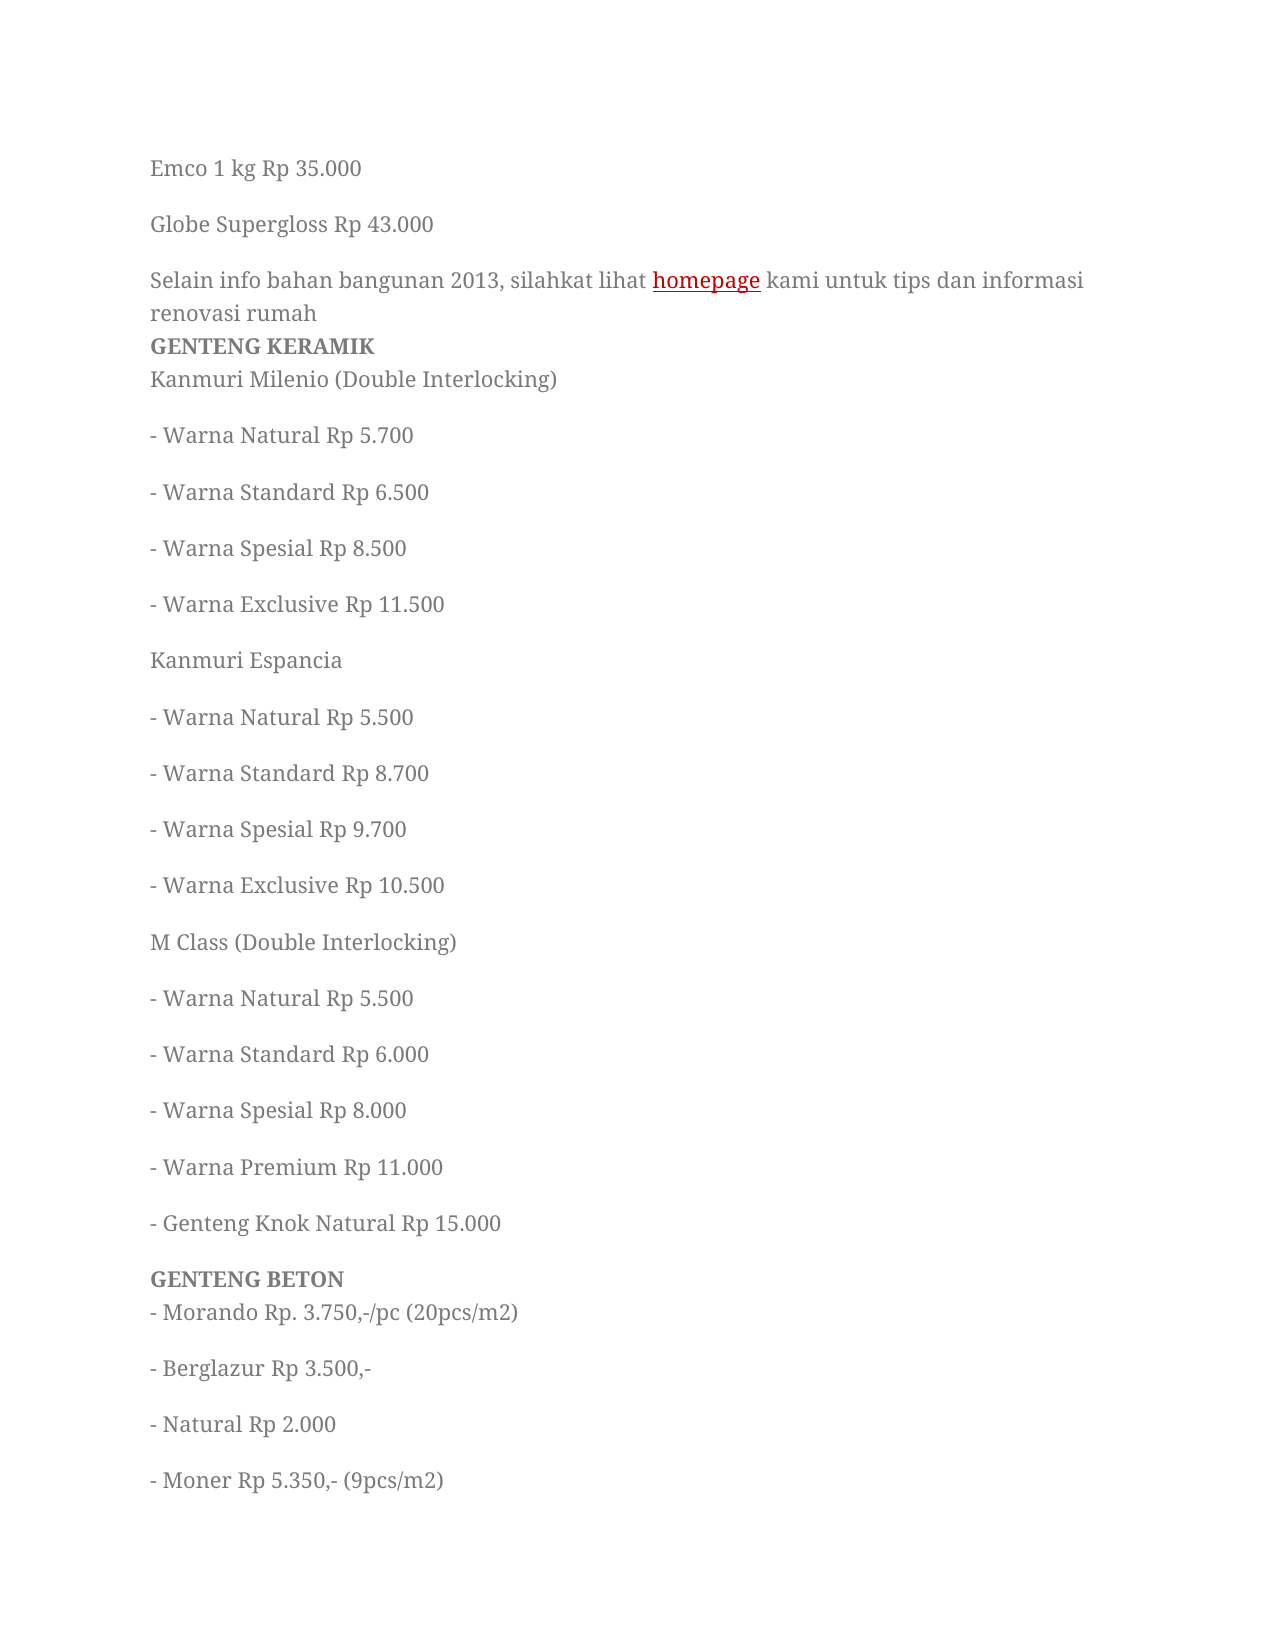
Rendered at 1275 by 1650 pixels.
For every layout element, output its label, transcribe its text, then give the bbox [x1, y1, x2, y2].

text - Warna Spesial Rp 8.500 [150, 530, 1125, 562]
text Kanmuri Milenio (Double Interlocking) [150, 361, 1125, 394]
text GENTENG KERAMIK [150, 328, 1125, 361]
text - Warna Exclusive Rp 11.500 [150, 586, 1125, 619]
text - Warna Natural Rp 5.700 [150, 417, 1125, 450]
text - Berglazur Rp 3.500,- [150, 1350, 1125, 1383]
text - Warna Premium Rp 11.000 [150, 1148, 1125, 1181]
text M Class (Double Interlocking) [150, 923, 1125, 956]
text Selain info bahan bangunan 2013, silahkat lihat homepage kami untuk tips dan informasi renovasi rumah [150, 262, 1125, 328]
text - Warna Standard Rp 6.000 [150, 1036, 1125, 1069]
text - Warna Spesial Rp 9.700 [150, 811, 1125, 844]
text - Warna Standard Rp 8.700 [150, 755, 1125, 787]
text - Warna Spesial Rp 8.000 [150, 1092, 1125, 1125]
text Kanmuri Espancia [150, 642, 1125, 675]
text - Warna Natural Rp 5.500 [150, 980, 1125, 1012]
text Emco 1 kg Rp 35.000 [150, 150, 1125, 183]
text - Moner Rp 5.350,- (9pcs/m2) [150, 1462, 1125, 1495]
text - Warna Standard Rp 6.500 [150, 473, 1125, 506]
text - Warna Natural Rp 5.500 [150, 698, 1125, 731]
text GENTENG BETON [150, 1261, 1125, 1294]
text - Morando Rp. 3.750,-/pc (20pcs/m2) [150, 1294, 1125, 1327]
text - Natural Rp 2.000 [150, 1406, 1125, 1439]
text Globe Supergloss Rp 43.000 [150, 206, 1125, 239]
text - Warna Exclusive Rp 10.500 [150, 867, 1125, 900]
text - Genteng Knok Natural Rp 15.000 [150, 1205, 1125, 1237]
